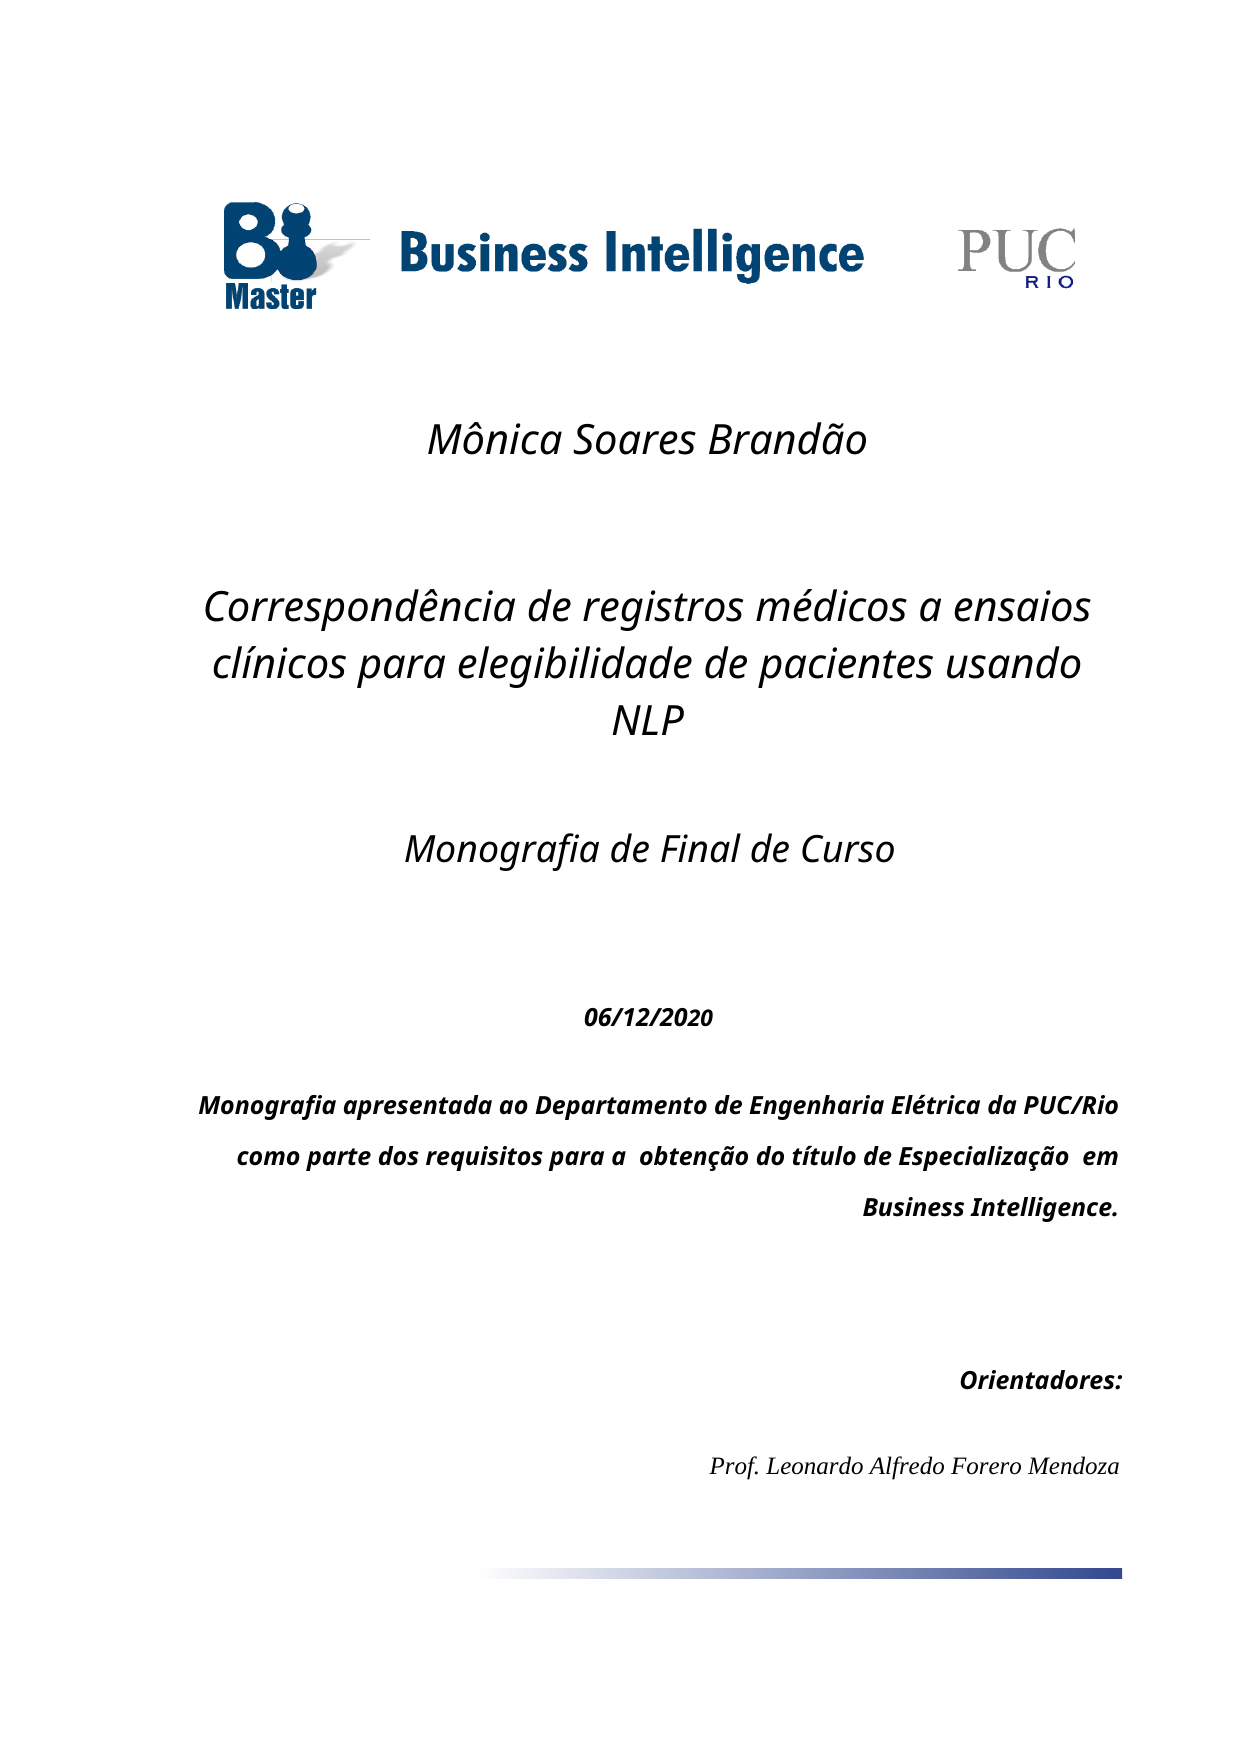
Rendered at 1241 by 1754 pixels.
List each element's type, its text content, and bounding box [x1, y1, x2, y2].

text Monografia apresentada ao Departamento de Engenharia Elétrica da PUC/Rio como parte dos requisitos para a obtenção do título de Especialização em Business Intelligence. [177, 1088, 1122, 1224]
text Prof. Leonardo Alfredo Forero Mendoza [177, 1451, 1122, 1480]
picture [224, 202, 1075, 309]
text 06/12/2020 [177, 999, 1122, 1033]
text Mônica Soares Brandão [177, 410, 1122, 467]
text Correspondência de registros médicos a ensaios clínicos para elegibilidade de pacientes usando NLP [177, 577, 1122, 747]
picture [469, 1568, 1123, 1579]
text Monografia de Final de Curso [177, 822, 1122, 873]
text Orientadores: [177, 1363, 1122, 1397]
